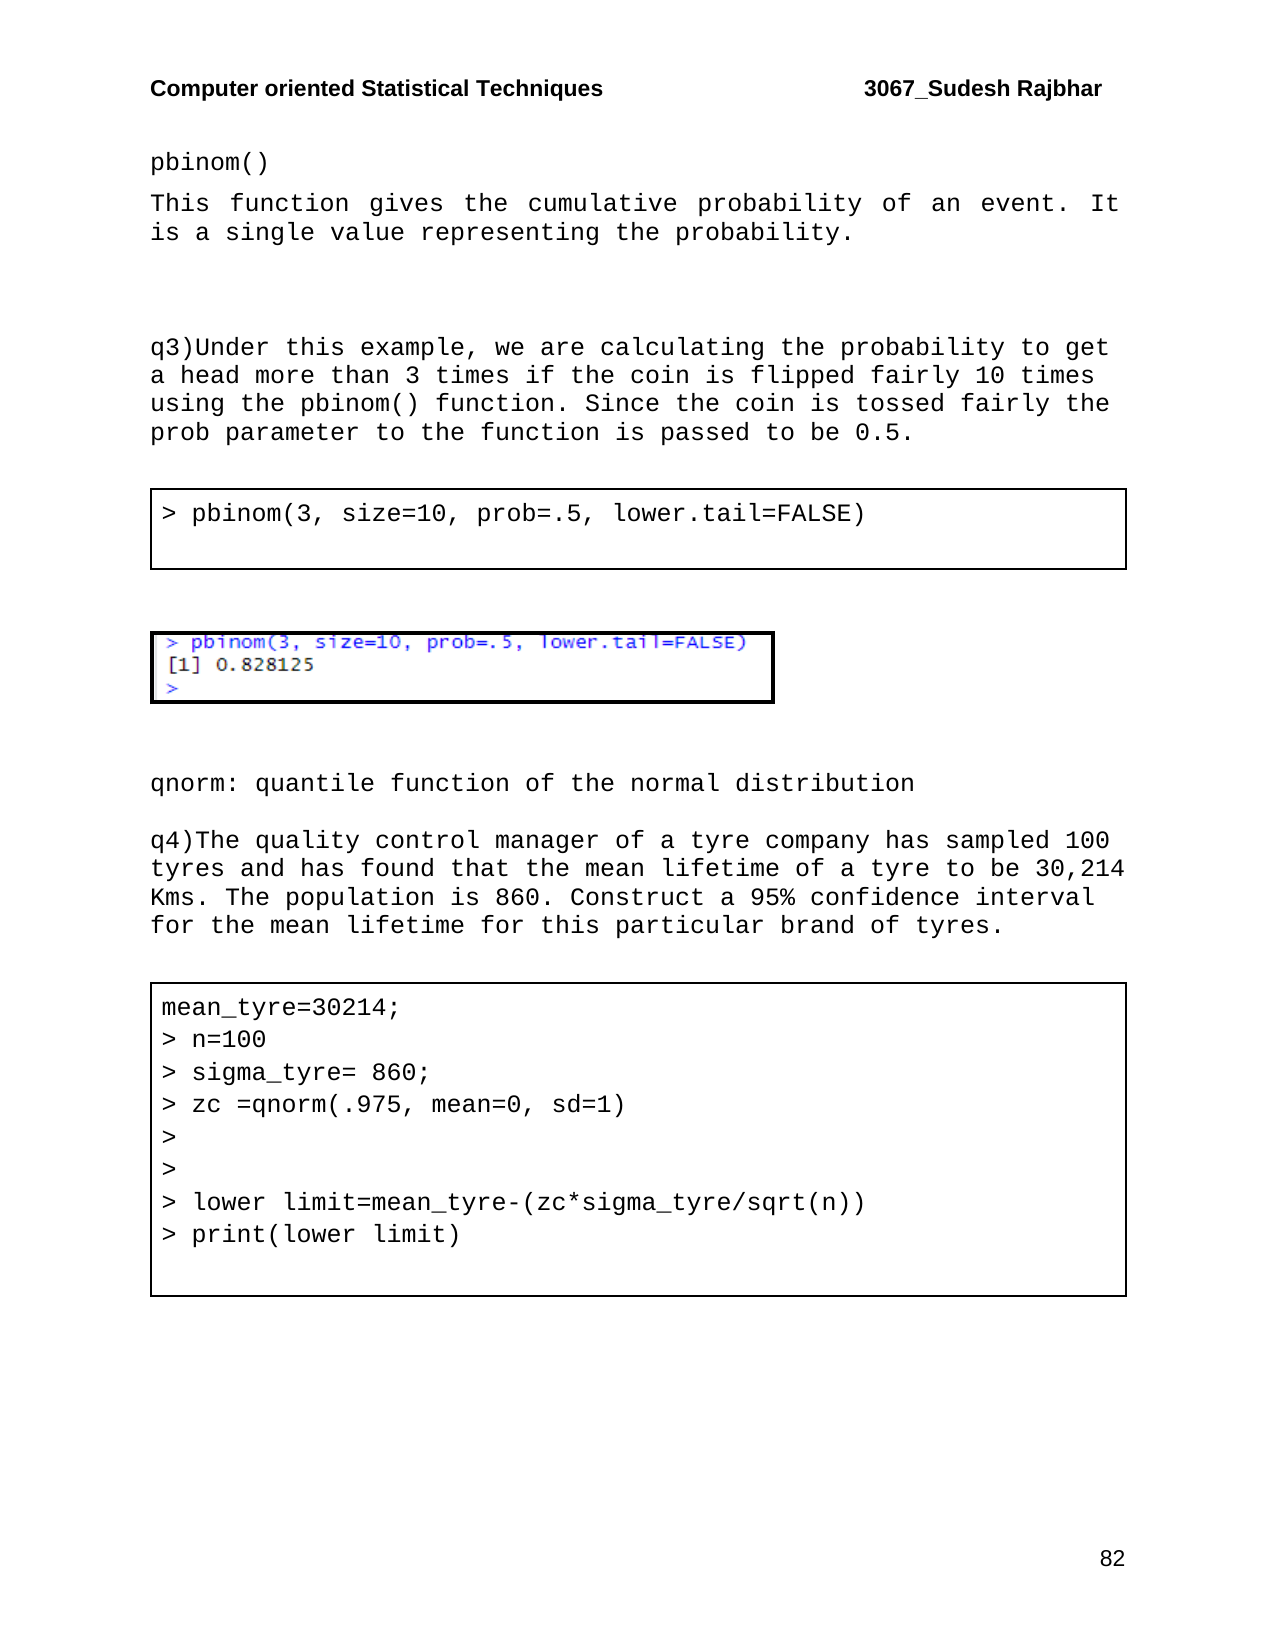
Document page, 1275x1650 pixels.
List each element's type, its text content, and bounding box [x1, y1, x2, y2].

subtitle pbinom() [150, 150, 1125, 178]
text This function gives the cumulative probability of an event. It is a single value representing the probability. [150, 191, 1121, 247]
subtitle q3)Under this example, we are calculating the probability to get a head more than 3 times if the coin is flipped fairly 10 times using the pbinom() function. Since the coin is tossed fairly the prob parameter to the function is passed to be 0.5. [150, 334, 1125, 447]
picture [154, 635, 771, 700]
subtitle q4)The quality control manager of a tyre company has sampled 100 tyres and has found that the mean lifetime of a tyre to be 30,214 Kms. The population is 860. Construct a 95% confidence interval for the mean lifetime for this particular brand of tyres. [150, 828, 1125, 941]
subtitle qnorm: quantile function of the normal distribution [150, 770, 1125, 798]
table_header > pbinom(3, size=10, prob=.5, lower.tail=FALSE) [152, 490, 1125, 568]
table_header mean_tyre=30214; > n=100 > sigma_tyre= 860; > zc =qnorm(.975, mean=0, sd=1) > > > lower limit=mean_tyre-(zc*sigma_tyre/sqrt(n)) > print(lower limit) [152, 984, 1125, 1294]
